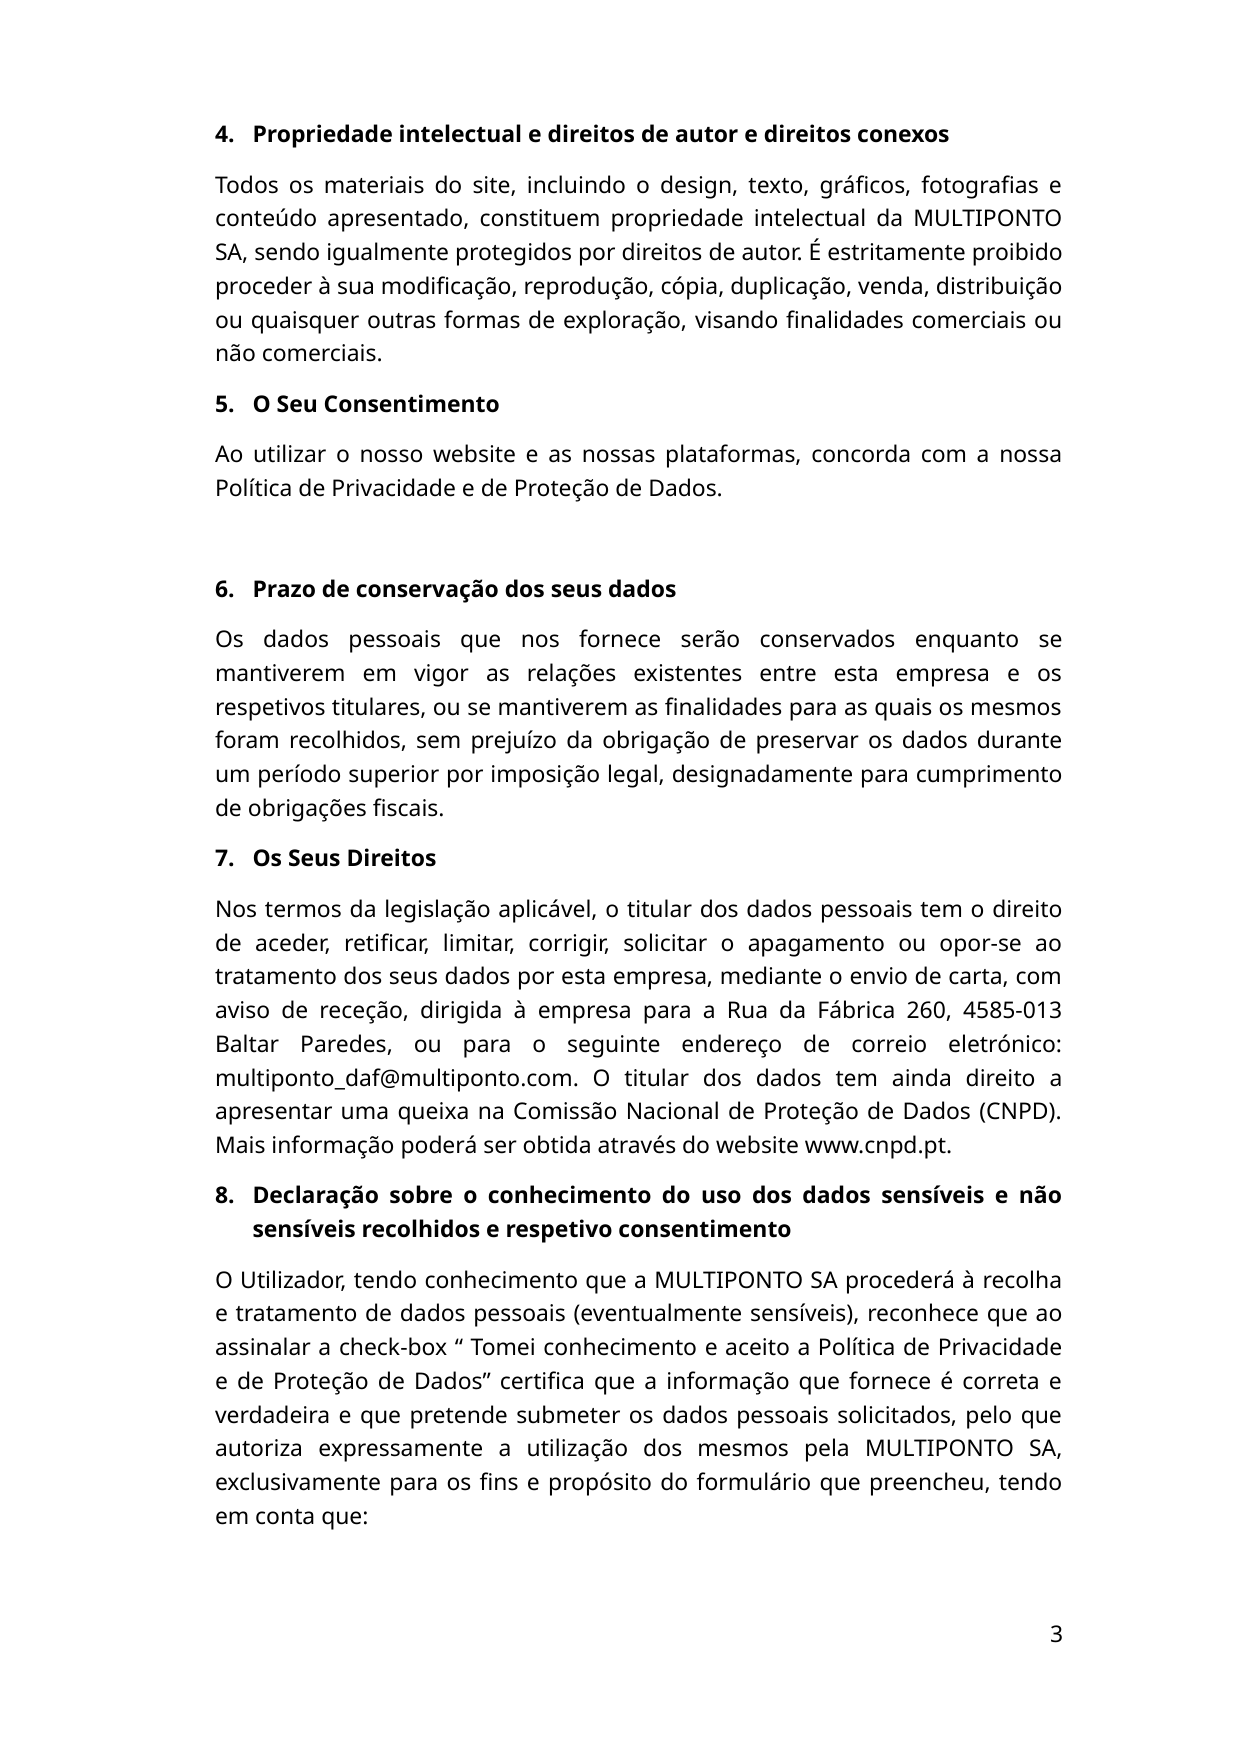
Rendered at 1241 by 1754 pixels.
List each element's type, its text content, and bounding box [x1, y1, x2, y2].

list Os Seus Direitos [215, 842, 1063, 873]
list Declaração sobre o conhecimento do uso dos dados sensíveis e não sensíveis recolhidos e respetivo consentimento [215, 1179, 1063, 1244]
text Nos termos da legislação aplicável, o titular dos dados pessoais tem o direito de aceder, retificar, limitar, corrigir, solicitar o apagamento ou opor-se ao tratamento dos seus dados por esta empresa, mediante o envio de carta, com aviso de receção, dirigida à empresa para a Rua da Fábrica 260, 4585-013 Baltar Paredes, ou para o seguinte endereço de correio eletrónico: multiponto_daf@multiponto.com. O titular dos dados tem ainda direito a apresentar uma queixa na Comissão Nacional de Proteção de Dados (CNPD). Mais informação poderá ser obtida através do website www.cnpd.pt. [215, 893, 1063, 1160]
text Os dados pessoais que nos fornece serão conservados enquanto se mantiverem em vigor as relações existentes entre esta empresa e os respetivos titulares, ou se mantiverem as finalidades para as quais os mesmos foram recolhidos, sem prejuízo da obrigação de preservar os dados durante um período superior por imposição legal, designadamente para cumprimento de obrigações fiscais. [215, 623, 1063, 823]
text O Utilizador, tendo conhecimento que a MULTIPONTO SA procederá à recolha e tratamento de dados pessoais (eventualmente sensíveis), reconhece que ao assinalar a check-box “ Tomei conhecimento e aceito a Política de Privacidade e de Proteção de Dados” certifica que a informação que fornece é correta e verdadeira e que pretende submeter os dados pessoais solicitados, pelo que autoriza expressamente a utilização dos mesmos pela MULTIPONTO SA, exclusivamente para os fins e propósito do formulário que preencheu, tendo em conta que: [215, 1263, 1063, 1531]
list Propriedade intelectual e direitos de autor e direitos conexos [215, 118, 1063, 149]
text Ao utilizar o nosso website e as nossas plataformas, concorda com a nossa Política de Privacidade e de Proteção de Dados. [215, 438, 1063, 503]
list Prazo de conservação dos seus dados [215, 573, 1063, 604]
list O Seu Consentimento [215, 388, 1063, 419]
text Todos os materiais do site, incluindo o design, texto, gráficos, fotografias e conteúdo apresentado, constituem propriedade intelectual da MULTIPONTO SA, sendo igualmente protegidos por direitos de autor. É estritamente proibido proceder à sua modificação, reprodução, cópia, duplicação, venda, distribuição ou quaisquer outras formas de exploração, visando finalidades comerciais ou não comerciais. [215, 168, 1063, 368]
